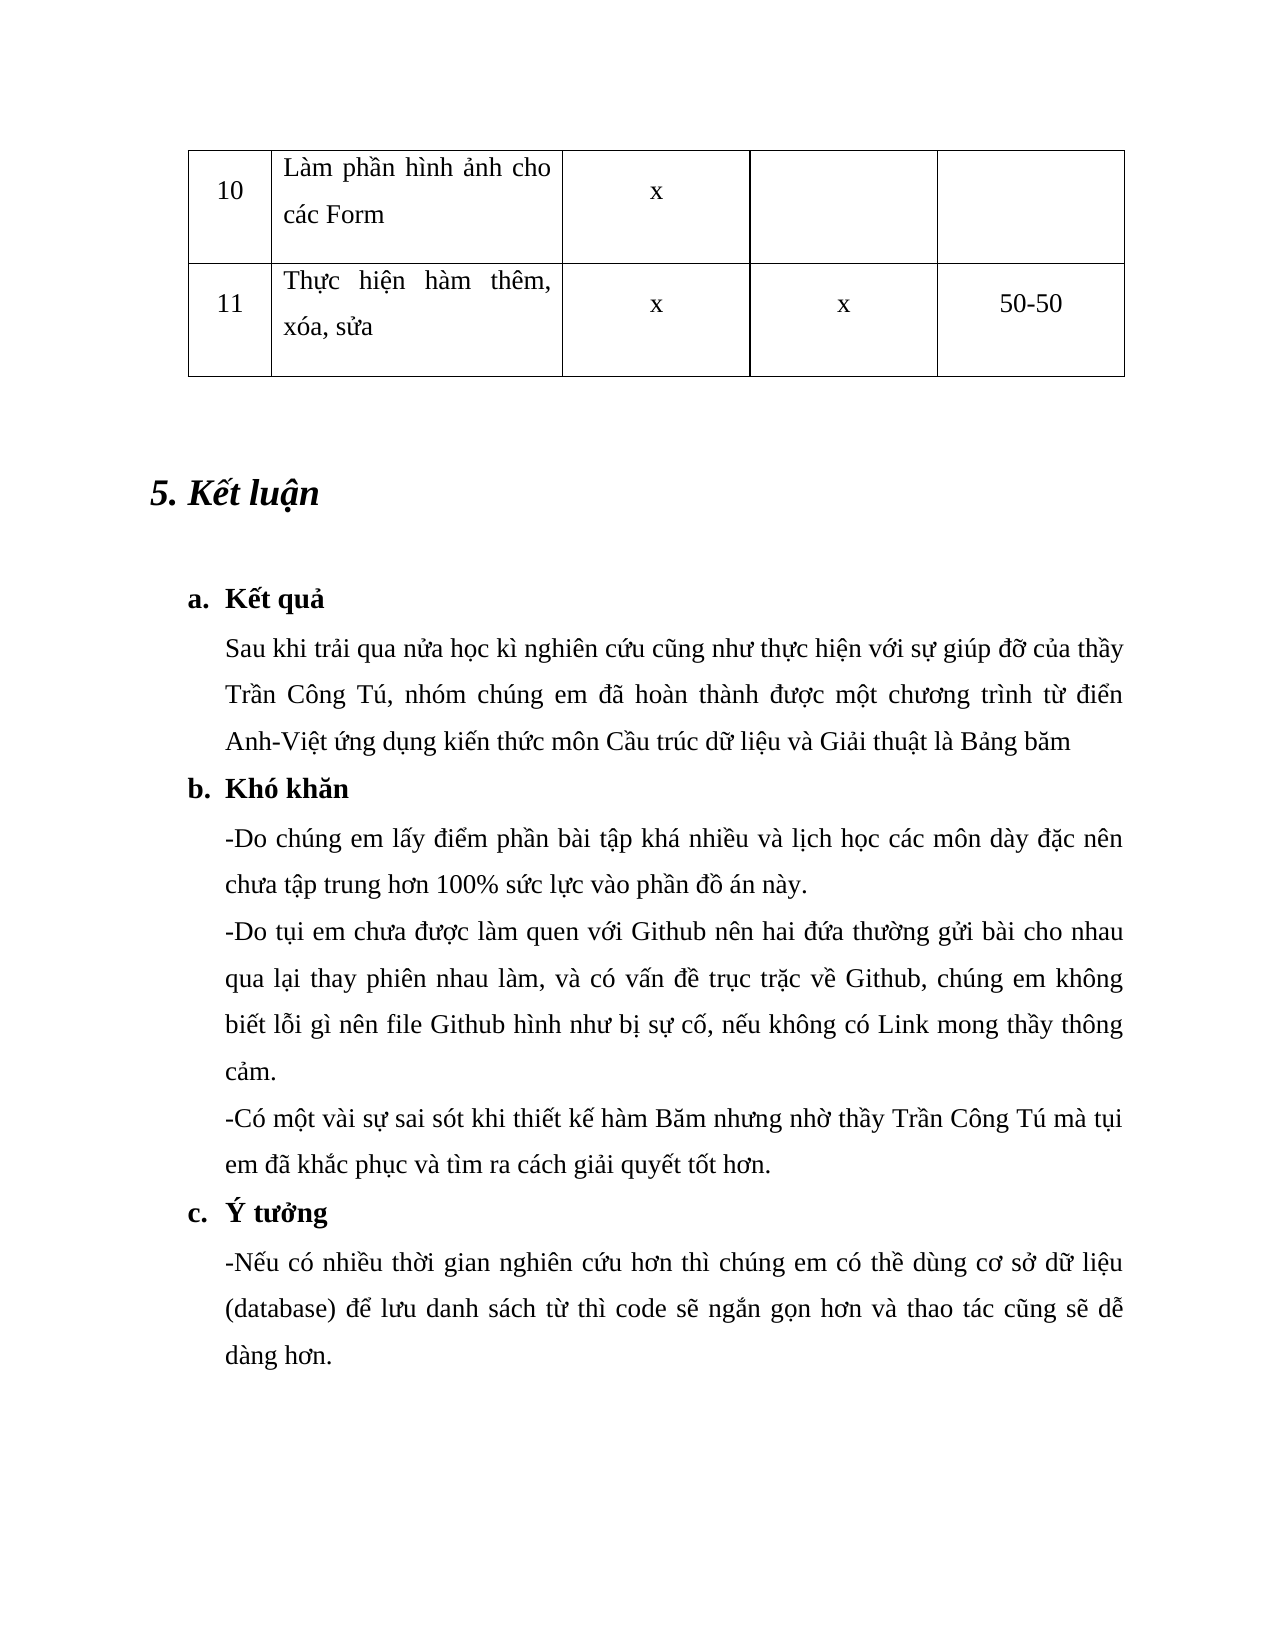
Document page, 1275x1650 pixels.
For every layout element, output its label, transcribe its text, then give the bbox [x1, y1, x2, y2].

list -Do tụi em chưa được làm quen với Github nên hai đứa thường gửi bài cho nhau qua lại thay phiên nhau làm, và có vấn đề trục trặc về Github, chúng em không biết lỗi gì nên file Github hình như bị sự cố, nếu không có Link mong thầy thông cảm. [225, 915, 1125, 1086]
table_cell x [563, 264, 749, 376]
table_cell Thực hiện hàm thêm, xóa, sửa [272, 264, 562, 376]
list Kết luận [150, 470, 1125, 513]
table_cell Làm phần hình ảnh cho các Form [272, 151, 562, 263]
table_cell [751, 151, 937, 263]
table_cell [938, 151, 1124, 263]
table_cell 11 [189, 264, 271, 376]
table_cell x [751, 264, 937, 376]
list -Nếu có nhiều thời gian nghiên cứu hơn thì chúng em có thề dùng cơ sở dữ liệu (database) để lưu danh sách từ thì code sẽ ngắn gọn hơn và thao tác cũng sẽ dễ dàng hơn. [225, 1246, 1125, 1370]
list Khó khăn [187, 772, 1125, 805]
table_cell 50-50 [938, 264, 1124, 376]
list Ý tưởng [187, 1195, 1125, 1229]
list -Do chúng em lấy điểm phần bài tập khá nhiều và lịch học các môn dày đặc nên chưa tập trung hơn 100% sức lực vào phần đồ án này. [225, 822, 1125, 900]
list Sau khi trải qua nửa học kì nghiên cứu cũng như thực hiện với sự giúp đỡ của thầy Trần Công Tú, nhóm chúng em đã hoàn thành được một chương trình từ điển Anh-Việt ứng dụng kiến thức môn Cầu trúc dữ liệu và Giải thuật là Bảng băm [225, 632, 1125, 756]
table_cell x [563, 151, 749, 263]
table_cell 10 [189, 151, 271, 263]
list Kết quả [187, 581, 1125, 615]
list -Có một vài sự sai sót khi thiết kế hàm Băm nhưng nhờ thầy Trần Công Tú mà tụi em đã khắc phục và tìm ra cách giải quyết tốt hơn. [225, 1102, 1125, 1180]
